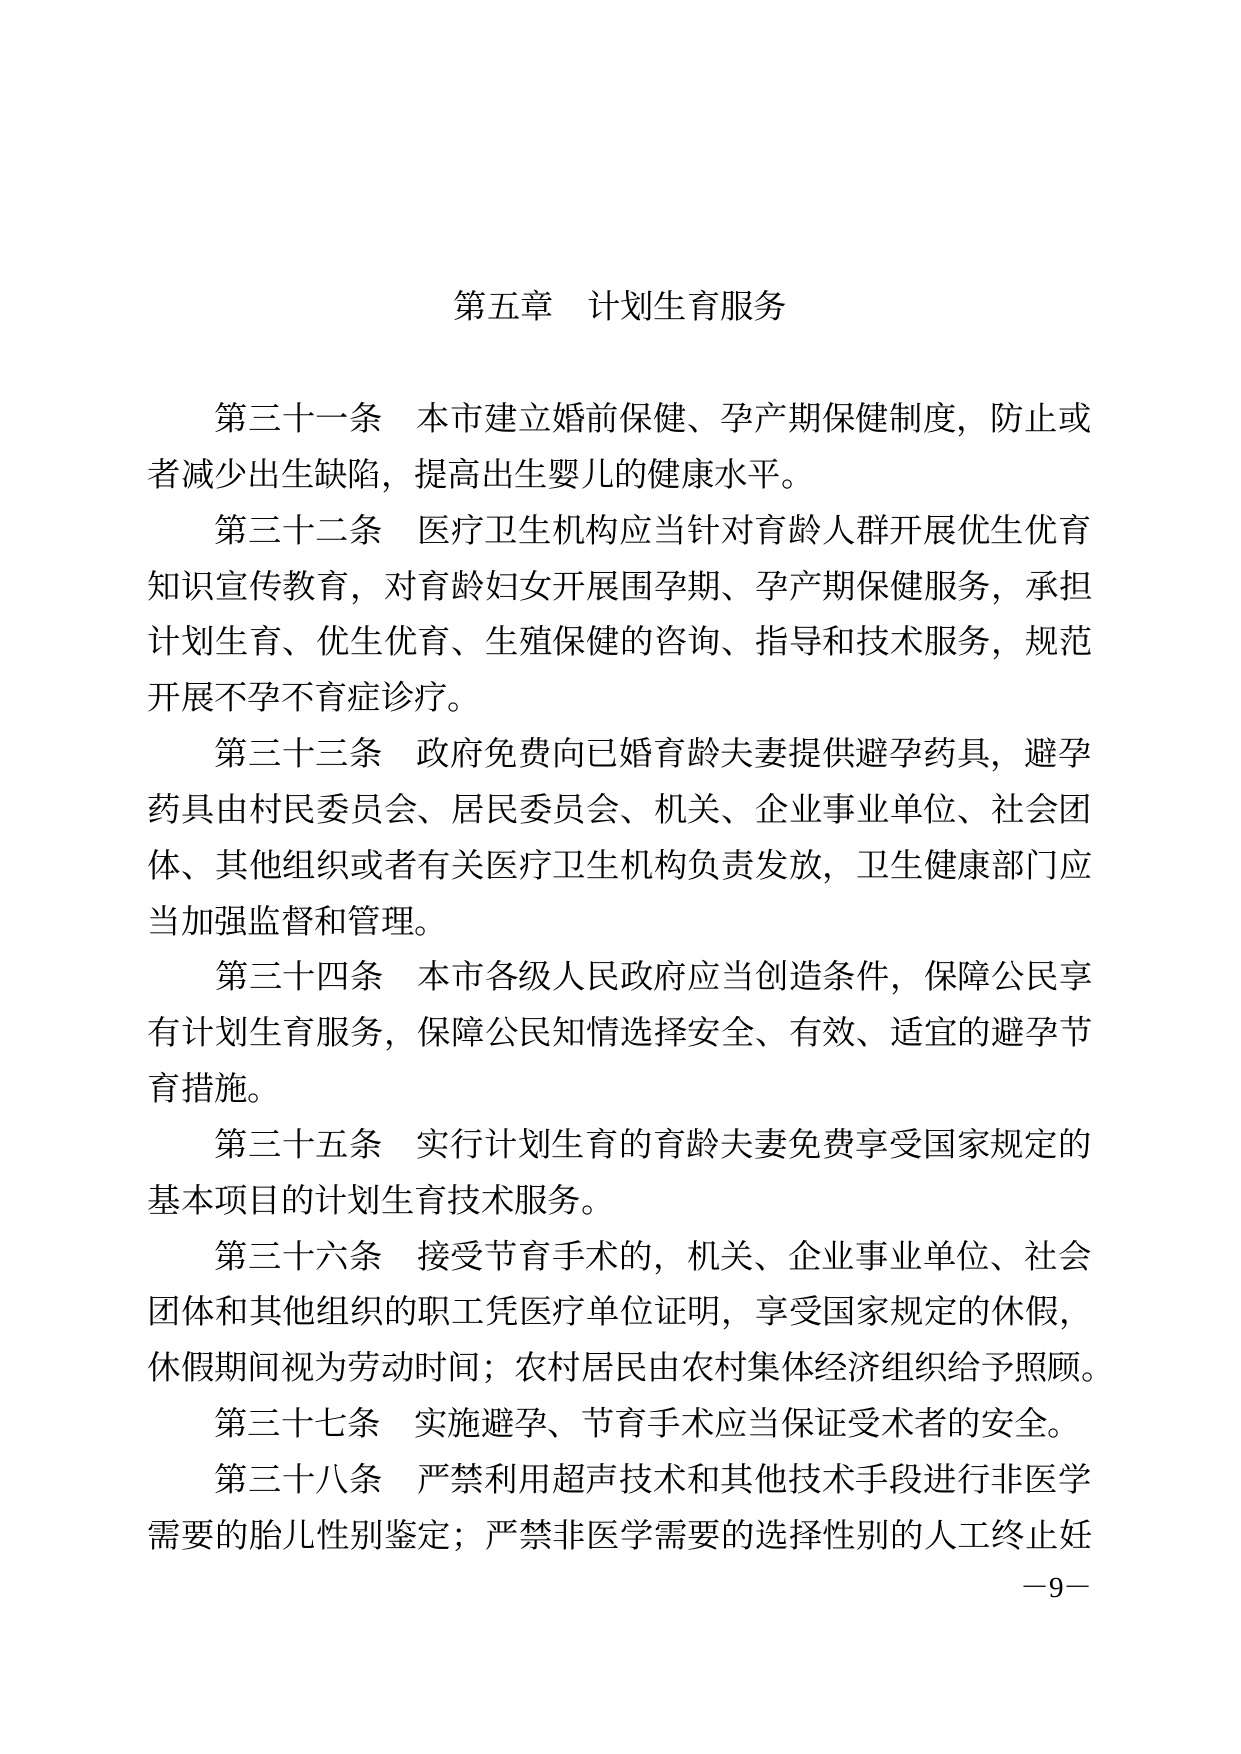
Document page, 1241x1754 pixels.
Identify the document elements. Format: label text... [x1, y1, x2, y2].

text 第三十二条 医疗卫生机构应当针对育龄人群开展优生优育知识宣传教育，对育龄妇女开展围孕期、孕产期保健服务，承担计划生育、优生优育、生殖保健的咨询、指导和技术服务，规范开展不孕不育症诊疗。 [148, 498, 1092, 721]
text 第三十五条 实行计划生育的育龄夫妻免费享受国家规定的基本项目的计划生育技术服务。 [148, 1112, 1092, 1223]
text 第三十七条 实施避孕、节育手术应当保证受术者的安全。 [148, 1391, 1092, 1447]
text 第五章 计划生育服务 [148, 274, 1092, 330]
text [148, 1447, 1092, 1558]
text 第三十六条 接受节育手术的，机关、企业事业单位、社会团体和其他组织的职工凭医疗单位证明，享受国家规定的休假，休假期间视为劳动时间；农村居民由农村集体经济组织给予照顾。 [148, 1223, 1092, 1391]
text 第三十三条 政府免费向已婚育龄夫妻提供避孕药具，避孕药具由村民委员会、居民委员会、机关、企业事业单位、社会团体、其他组织或者有关医疗卫生机构负责发放，卫生健康部门应当加强监督和管理。 [148, 721, 1092, 944]
text 第三十四条 本市各级人民政府应当创造条件，保障公民享有计划生育服务，保障公民知情选择安全、有效、适宜的避孕节育措施。 [148, 944, 1092, 1112]
text 第三十一条 本市建立婚前保健、孕产期保健制度，防止或者减少出生缺陷，提高出生婴儿的健康水平。 [148, 386, 1092, 498]
